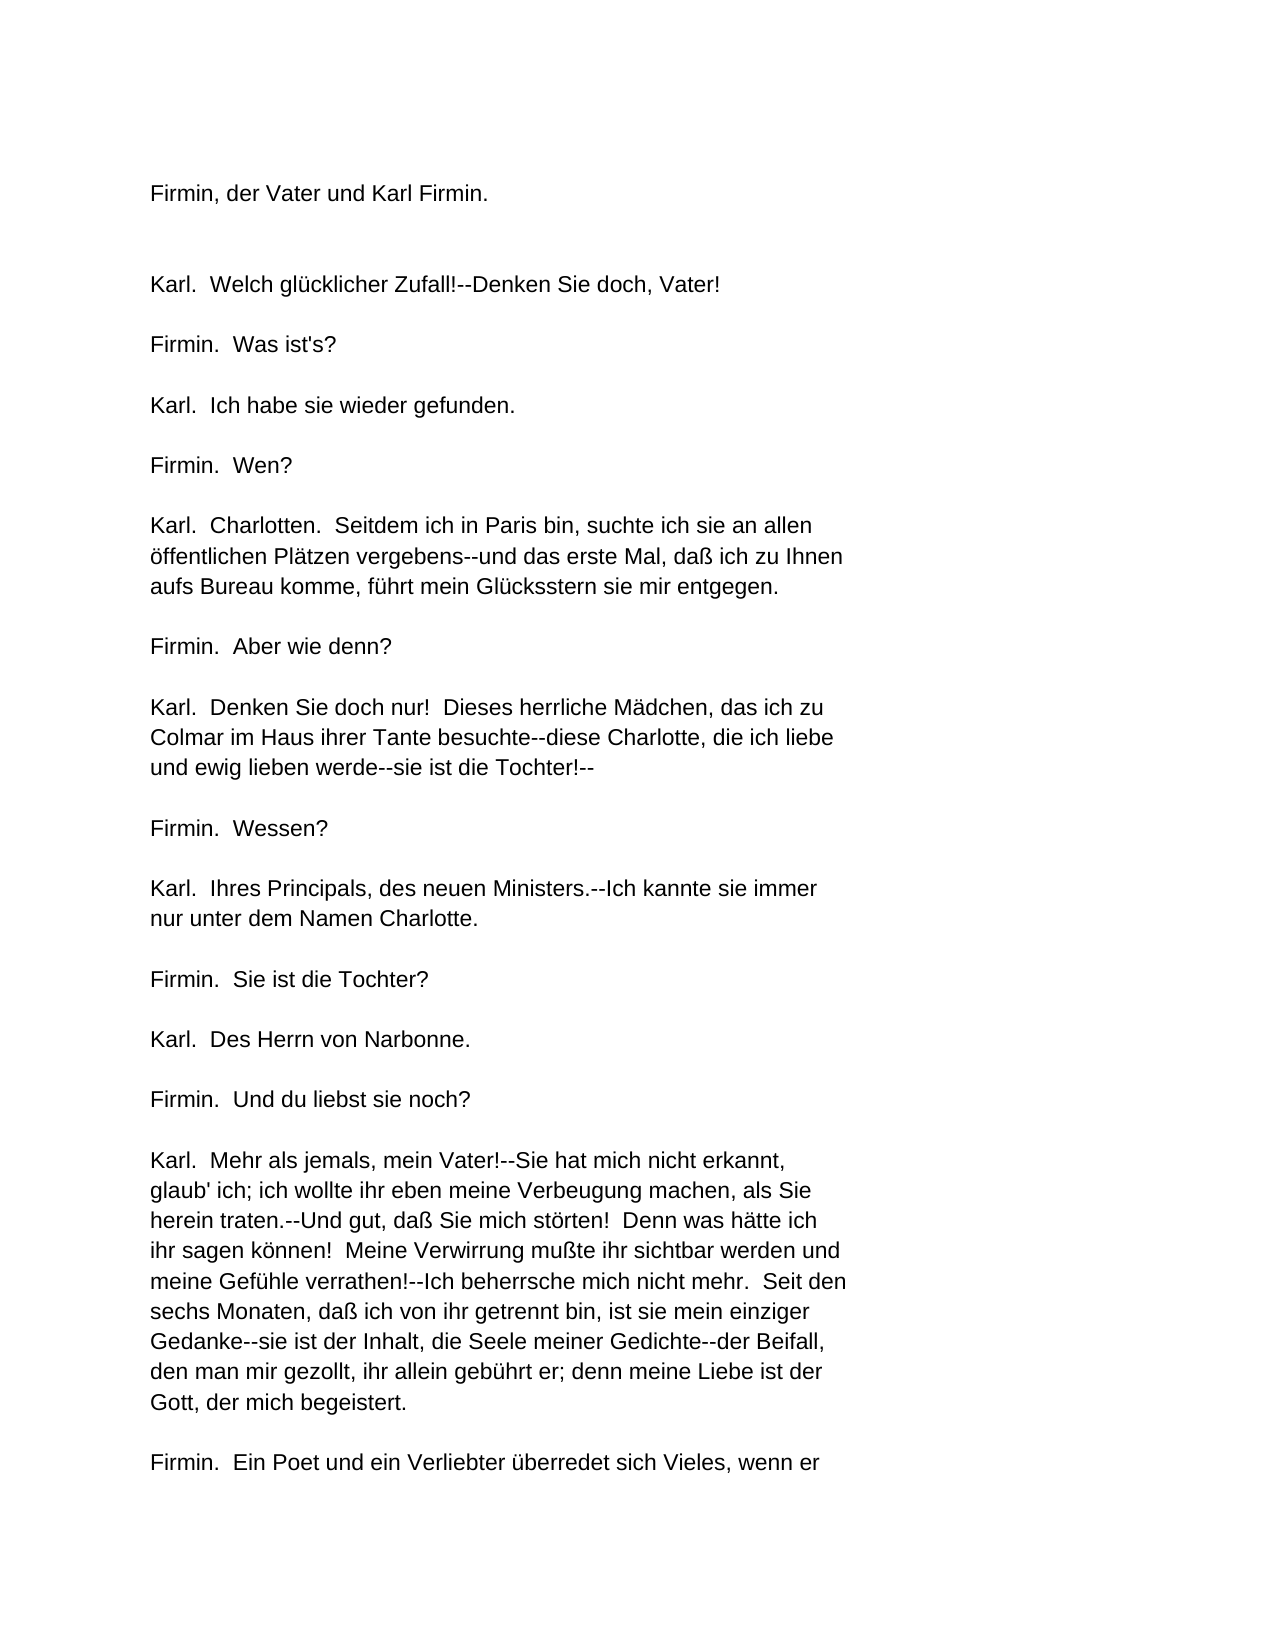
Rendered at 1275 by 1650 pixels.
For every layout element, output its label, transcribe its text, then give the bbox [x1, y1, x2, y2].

text Firmin. Wen? [150, 452, 1125, 478]
text Firmin. Aber wie denn? [150, 633, 1125, 660]
text Gedanke--sie ist der Inhalt, die Seele meiner Gedichte--der Beifall, [150, 1328, 1125, 1354]
text aufs Bureau komme, führt mein Glücksstern sie mir entgegen. [150, 573, 1125, 599]
text nur unter dem Namen Charlotte. [150, 905, 1125, 932]
text Karl. Denken Sie doch nur! Dieses herrliche Mädchen, das ich zu [150, 694, 1125, 720]
text Firmin. Was ist's? [150, 331, 1125, 358]
text und ewig lieben werde--sie ist die Tochter!-- [150, 754, 1125, 781]
text herein traten.--Und gut, daß Sie mich störten! Denn was hätte ich [150, 1207, 1125, 1234]
text Firmin. Ein Poet und ein Verliebter überredet sich Vieles, wenn er [150, 1449, 1125, 1475]
text den man mir gezollt, ihr allein gebührt er; denn meine Liebe ist der [150, 1358, 1125, 1385]
text Karl. Mehr als jemals, mein Vater!--Sie hat mich nicht erkannt, [150, 1147, 1125, 1173]
text Firmin. Sie ist die Tochter? [150, 966, 1125, 992]
text öffentlichen Plätzen vergebens--und das erste Mal, daß ich zu Ihnen [150, 543, 1125, 569]
text Firmin. Und du liebst sie noch? [150, 1086, 1125, 1113]
text Karl. Welch glücklicher Zufall!--Denken Sie doch, Vater! [150, 271, 1125, 297]
text ihr sagen können! Meine Verwirrung mußte ihr sichtbar werden und [150, 1237, 1125, 1264]
text Colmar im Haus ihrer Tante besuchte--diese Charlotte, die ich liebe [150, 724, 1125, 750]
text Karl. Ich habe sie wieder gefunden. [150, 392, 1125, 418]
text Karl. Ihres Principals, des neuen Ministers.--Ich kannte sie immer [150, 875, 1125, 901]
text sechs Monaten, daß ich von ihr getrennt bin, ist sie mein einziger [150, 1298, 1125, 1324]
text meine Gefühle verrathen!--Ich beherrsche mich nicht mehr. Seit den [150, 1268, 1125, 1294]
text glaub' ich; ich wollte ihr eben meine Verbeugung machen, als Sie [150, 1177, 1125, 1203]
text Karl. Charlotten. Seitdem ich in Paris bin, suchte ich sie an allen [150, 512, 1125, 539]
text Firmin, der Vater und Karl Firmin. [150, 180, 1125, 207]
text Gott, der mich begeistert. [150, 1388, 1125, 1415]
text Firmin. Wessen? [150, 814, 1125, 841]
text Karl. Des Herrn von Narbonne. [150, 1026, 1125, 1052]
